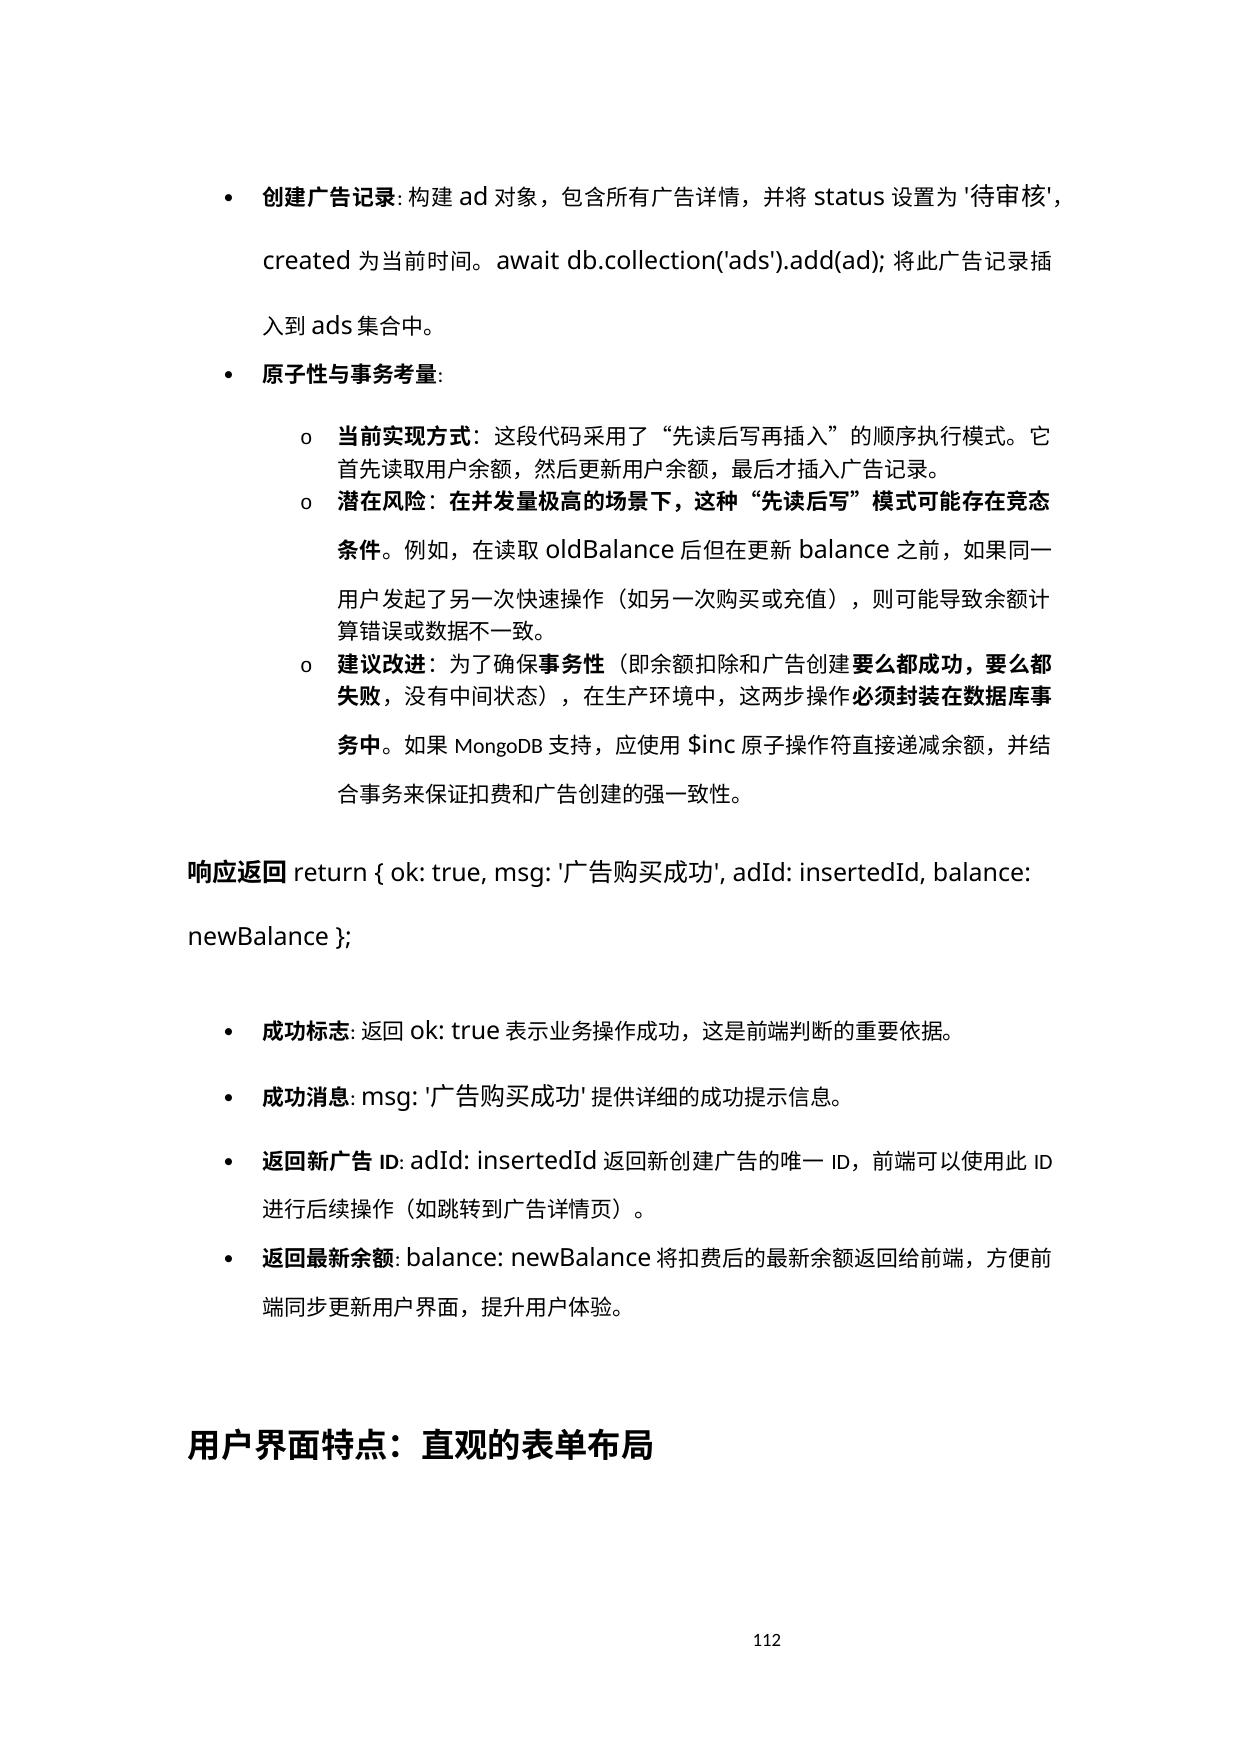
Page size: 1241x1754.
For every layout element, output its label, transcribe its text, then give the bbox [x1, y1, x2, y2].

list 成功标志: 返回 ok: true 表示业务操作成功，这是前端判断的重要依据。 [225, 997, 1053, 1062]
list 成功消息: msg: '广告购买成功' 提供详细的成功提示信息。 [225, 1062, 1053, 1127]
list 建议改进：为了确保事务性（即余额扣除和广告创建要么都成功，要么都失败，没有中间状态），在生产环境中，这两步操作必须封装在数据库事务中。如果 MongoDB 支持，应使用 $inc 原子操作符直接递减余额，并结合事务来保证扣费和广告创建的强一致性。 [300, 646, 1053, 809]
text 响应返回 return { ok: true, msg: '广告购买成功', adId: insertedId, balance: newBalance }; [187, 838, 1053, 968]
list 当前实现方式：这段代码采用了“先读后写再插入”的顺序执行模式。它首先读取用户余额，然后更新用户余额，最后才插入广告记录。 [300, 419, 1053, 484]
list 返回新广告 ID: adId: insertedId 返回新创建广告的唯一 ID，前端可以使用此 ID 进行后续操作（如跳转到广告详情页）。 [225, 1127, 1053, 1224]
subtitle 用户界面特点：直观的表单布局 [187, 1411, 1053, 1476]
list 返回最新余额: balance: newBalance 将扣费后的最新余额返回给前端，方便前端同步更新用户界面，提升用户体验。 [225, 1224, 1053, 1322]
list 原子性与事务考量: [225, 357, 1053, 389]
list 潜在风险：在并发量极高的场景下，这种“先读后写”模式可能存在竞态条件。例如，在读取 oldBalance 后但在更新 balance 之前，如果同一用户发起了另一次快速操作（如另一次购买或充值），则可能导致余额计算错误或数据不一致。 [300, 484, 1053, 646]
list 创建广告记录: 构建 ad 对象，包含所有广告详情，并将 status 设置为 '待审核'，created 为当前时间。await db.collection('ads').add(ad); 将此广告记录插入到 ads 集合中。 [225, 162, 1053, 357]
